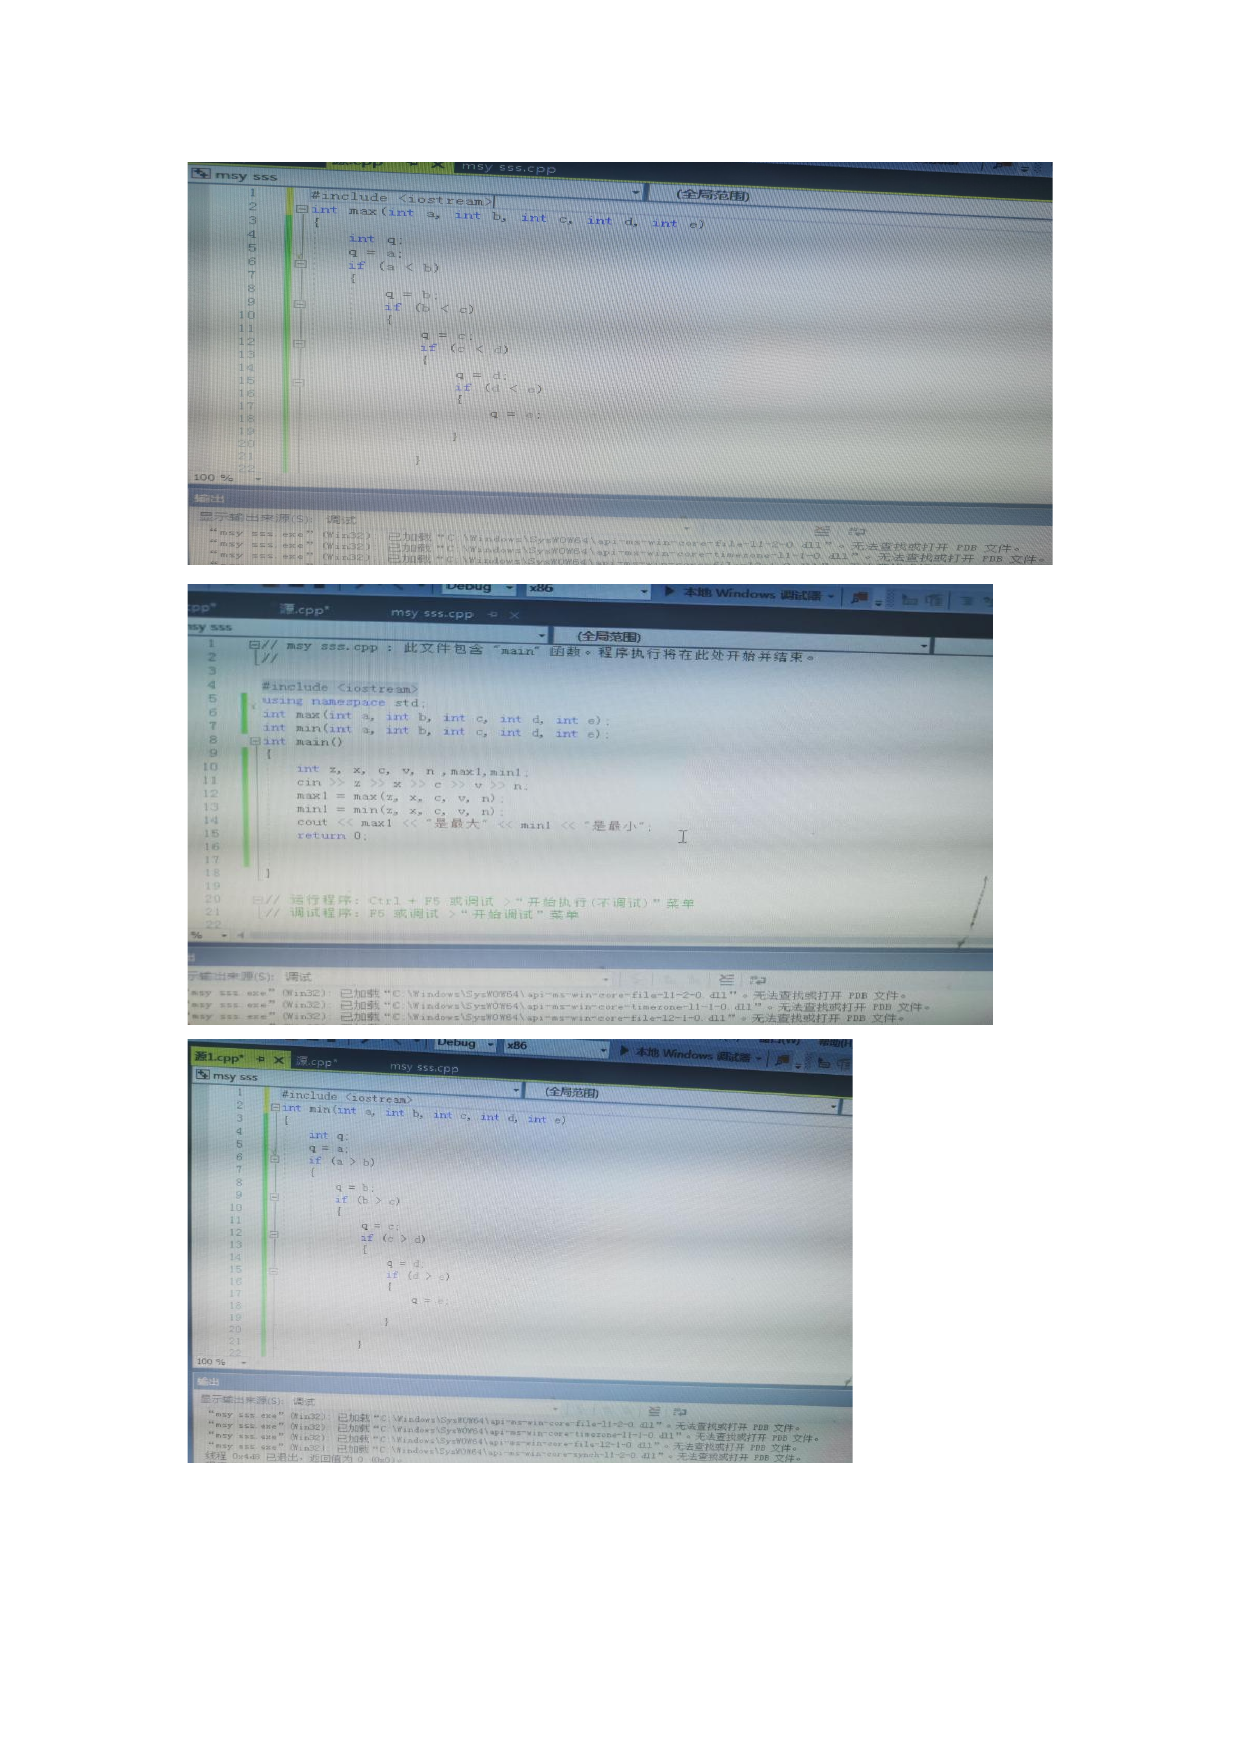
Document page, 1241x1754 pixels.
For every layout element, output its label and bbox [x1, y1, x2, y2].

picture [187, 584, 993, 1025]
picture [187, 162, 1053, 565]
picture [187, 1039, 853, 1463]
